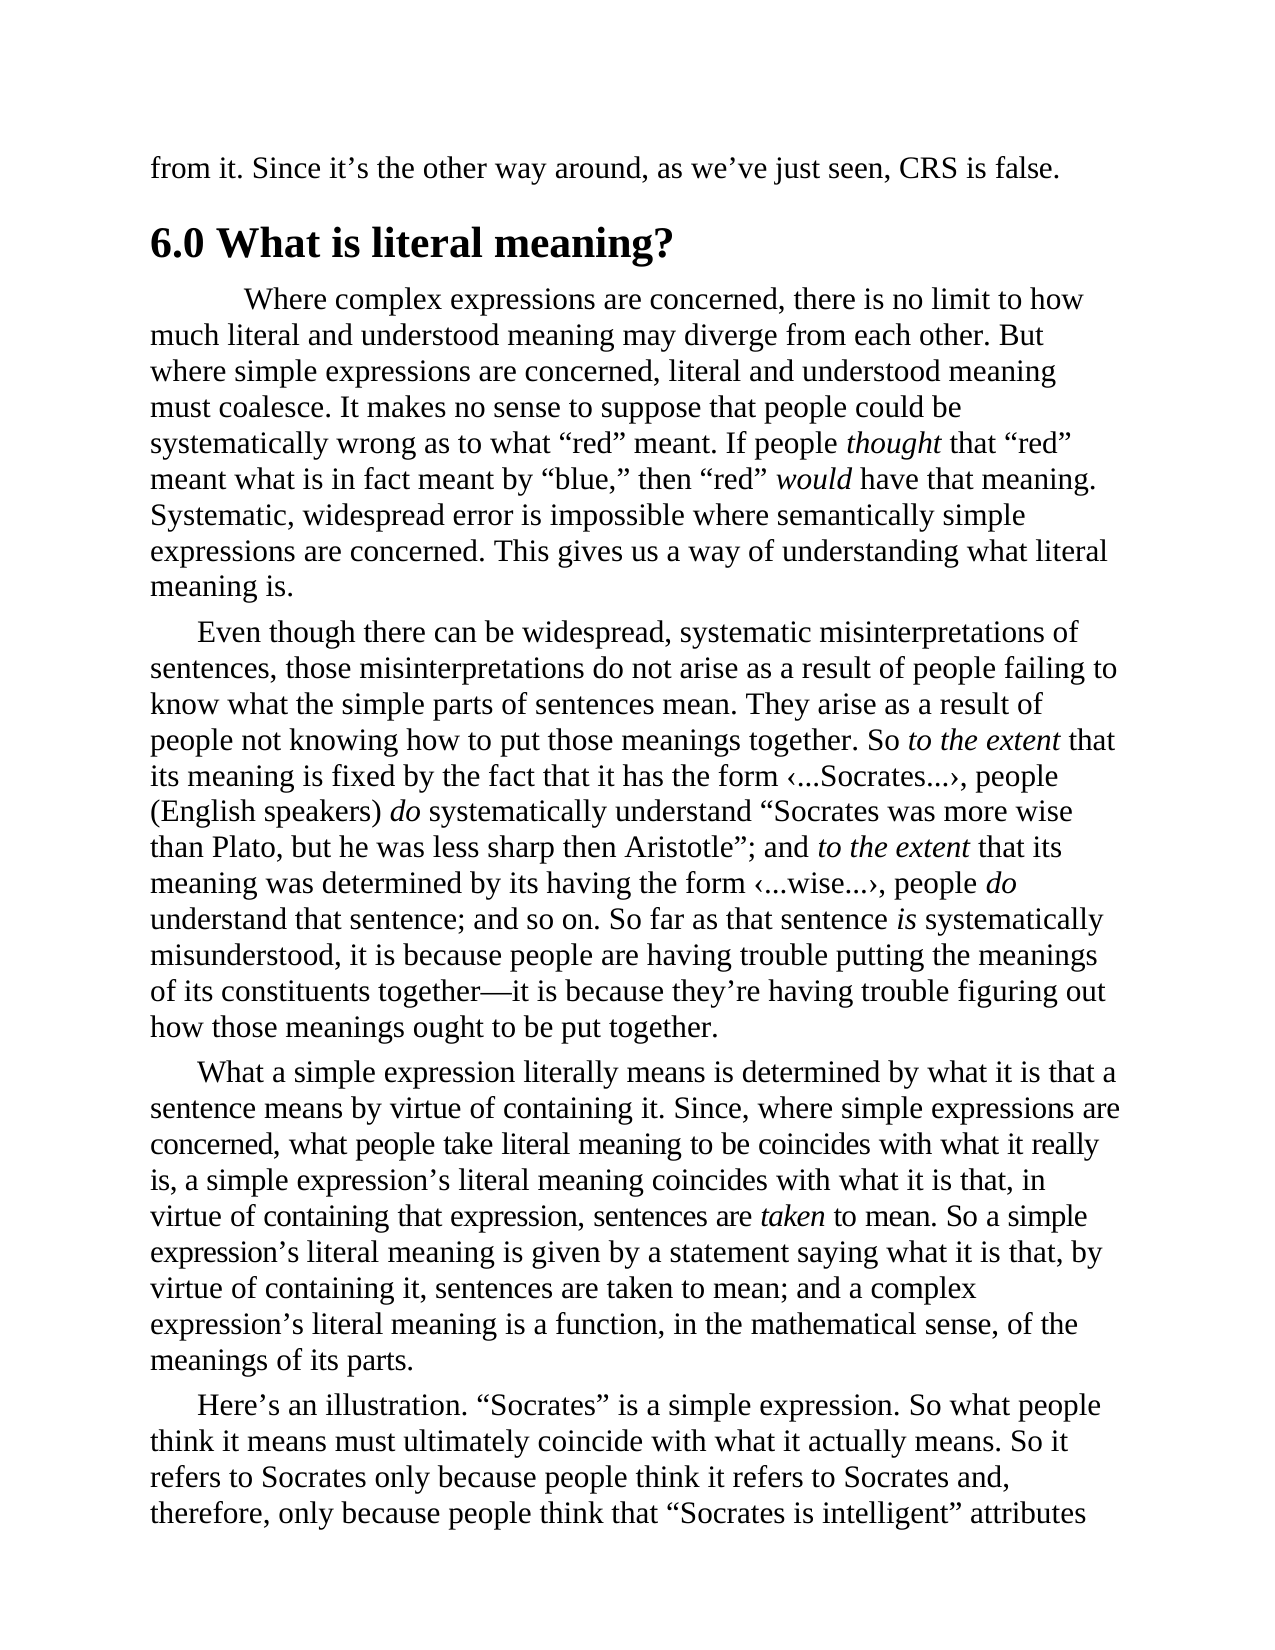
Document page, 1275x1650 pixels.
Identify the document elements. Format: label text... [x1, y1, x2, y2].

text Even though there can be widespread, systematic misinterpretations of sentences, those misinterpretations do not arise as a result of people failing to know what the simple parts of sentences mean. They arise as a result of people not knowing how to put those meanings together. So to the extent that its meaning is fixed by the fact that it has the form ‹...Socrates...›, people (English speakers) do systematically understand “Socrates was more wise than Plato, but he was less sharp then Aristotle”; and to the extent that its meaning was determined by its having the form ‹...wise...›, people do understand that sentence; and so on. So far as that sentence is systematically misunderstood, it is because people are having trouble putting the meanings of its constituents together—it is because they’re having trouble figuring out how those meanings ought to be put together. [150, 613, 1119, 1044]
text Here’s an illustration. “Socrates” is a simple expression. So what people think it means must ultimately coincide with what it actually means. So it refers to Socrates only because people think it refers to Socrates and, therefore, only because people think that “Socrates is intelligent” attributes [150, 1387, 1119, 1530]
text from it. Since it’s the other way around, as we’ve just seen, CRS is false. [150, 149, 1162, 185]
subtitle 6.0 What is literal meaning? [150, 217, 1162, 267]
text Where complex expressions are concerned, there is no limit to how much literal and understood meaning may diverge from each other. But where simple expressions are concerned, literal and understood meaning must coalesce. It makes no sense to suppose that people could be systematically wrong as to what “red” meant. If people thought that “red” meant what is in fact meant by “blue,” then “red” would have that meaning. Systematic, widespread error is impossible where semantically simple expressions are concerned. This gives us a way of understanding what literal meaning is. [150, 280, 1116, 604]
text What a simple expression literally means is determined by what it is that a sentence means by virtue of containing it. Since, where simple expressions are concerned, what people take literal meaning to be coincides with what it really is, a simple expression’s literal meaning coincides with what it is that, in virtue of containing that expression, sentences are taken to mean. So a simple expression’s literal meaning is given by a statement saying what it is that, by virtue of containing it, sentences are taken to mean; and a complex expression’s literal meaning is a function, in the mathematical sense, of the meanings of its parts. [150, 1054, 1124, 1377]
